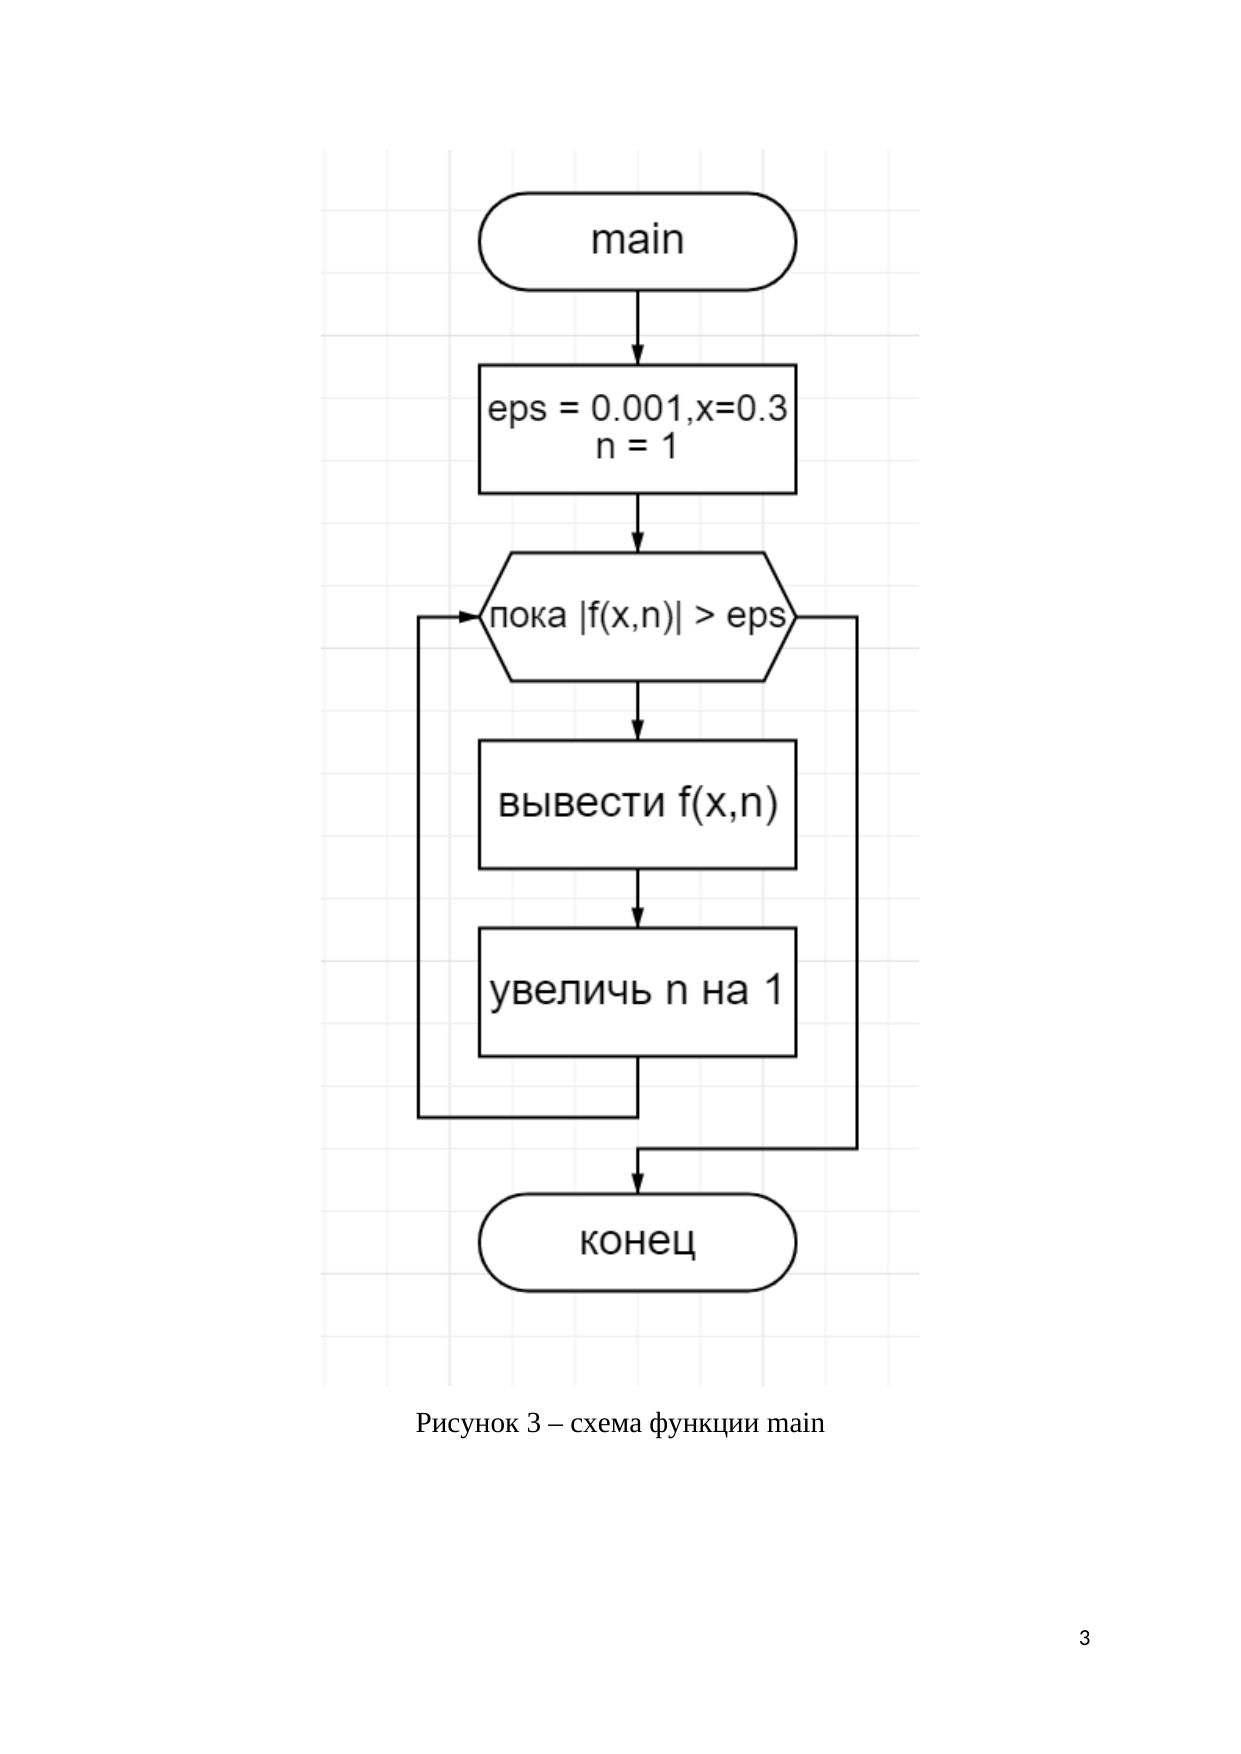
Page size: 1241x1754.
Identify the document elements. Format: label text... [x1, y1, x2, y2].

picture [320, 150, 920, 1386]
text Рисунок 3 – схема функции main [150, 1405, 1090, 1438]
